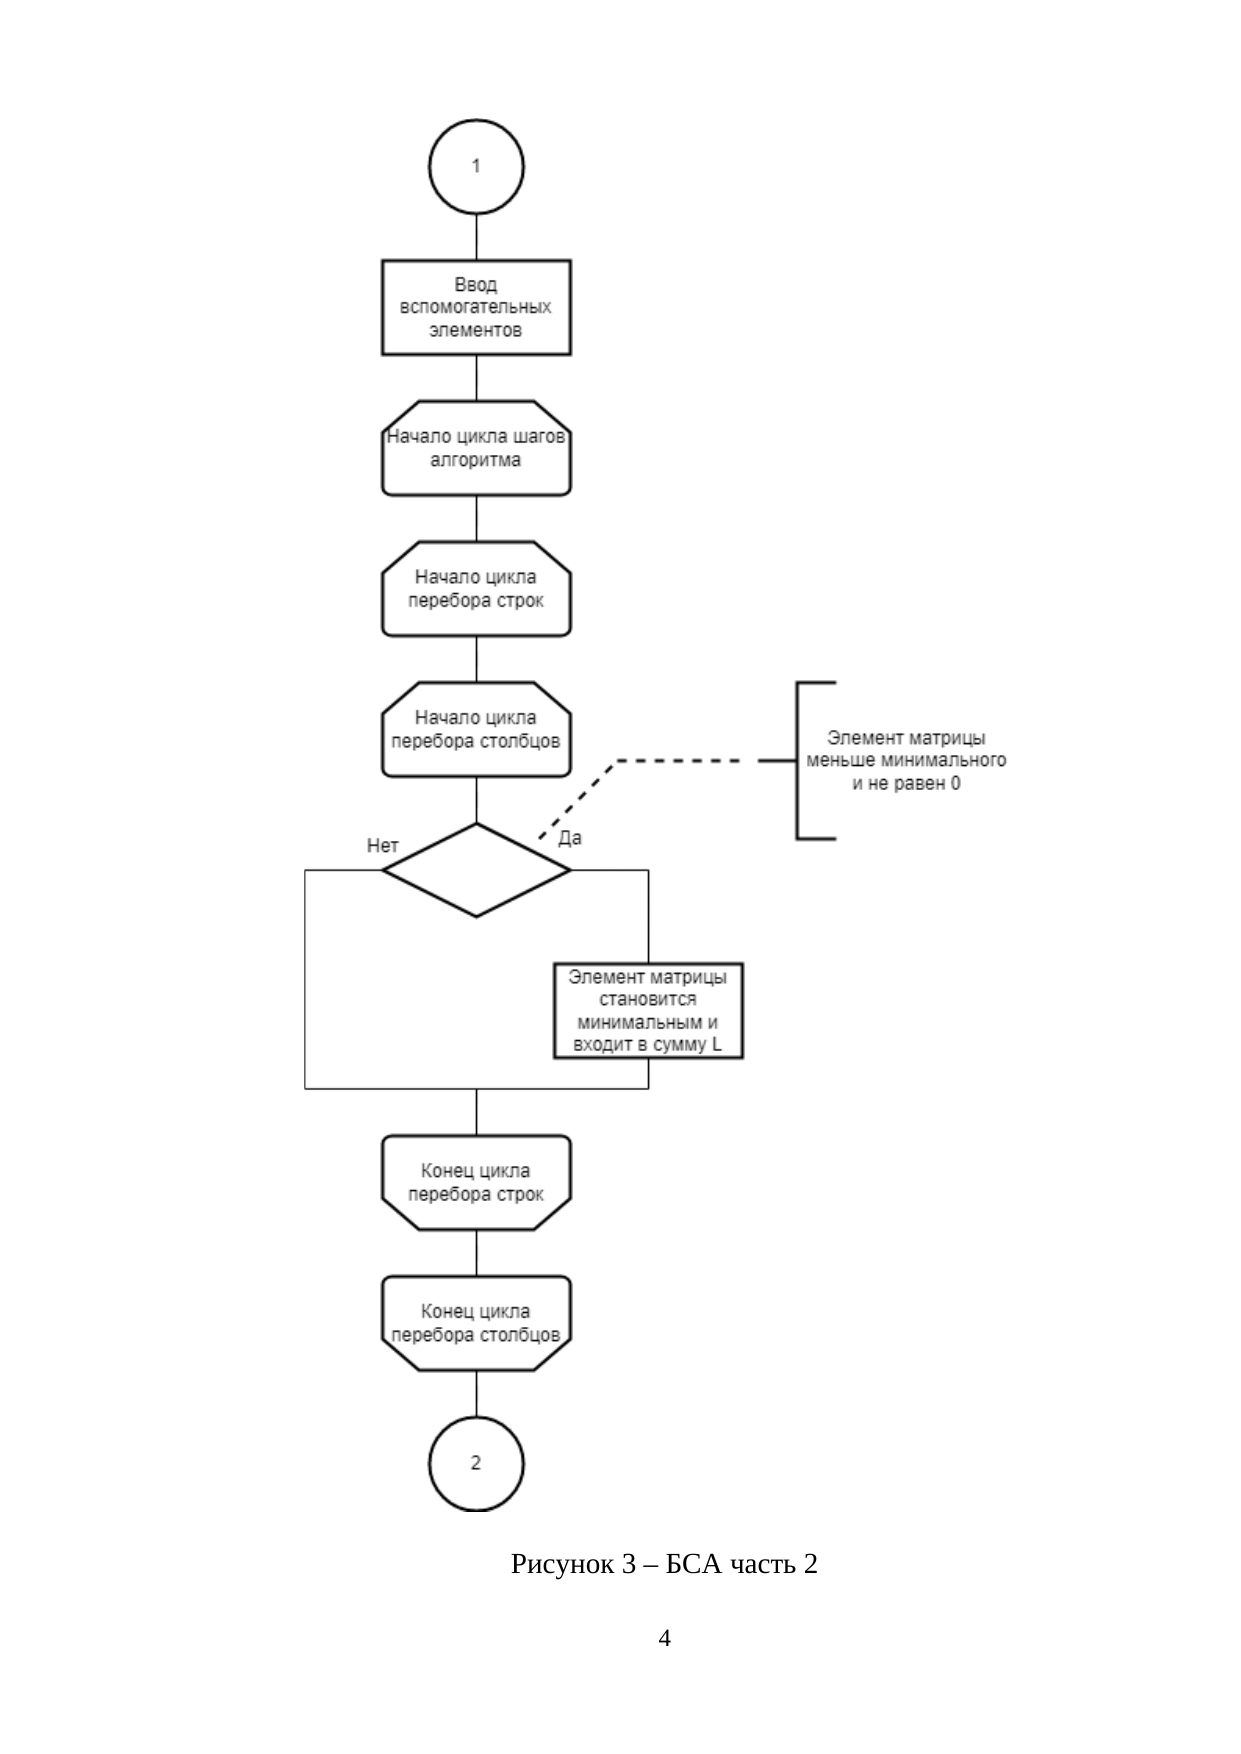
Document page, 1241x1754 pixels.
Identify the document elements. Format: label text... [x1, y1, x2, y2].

picture [304, 118, 1025, 1512]
text Рисунок 3 – БСА часть 2 [177, 1546, 1152, 1580]
